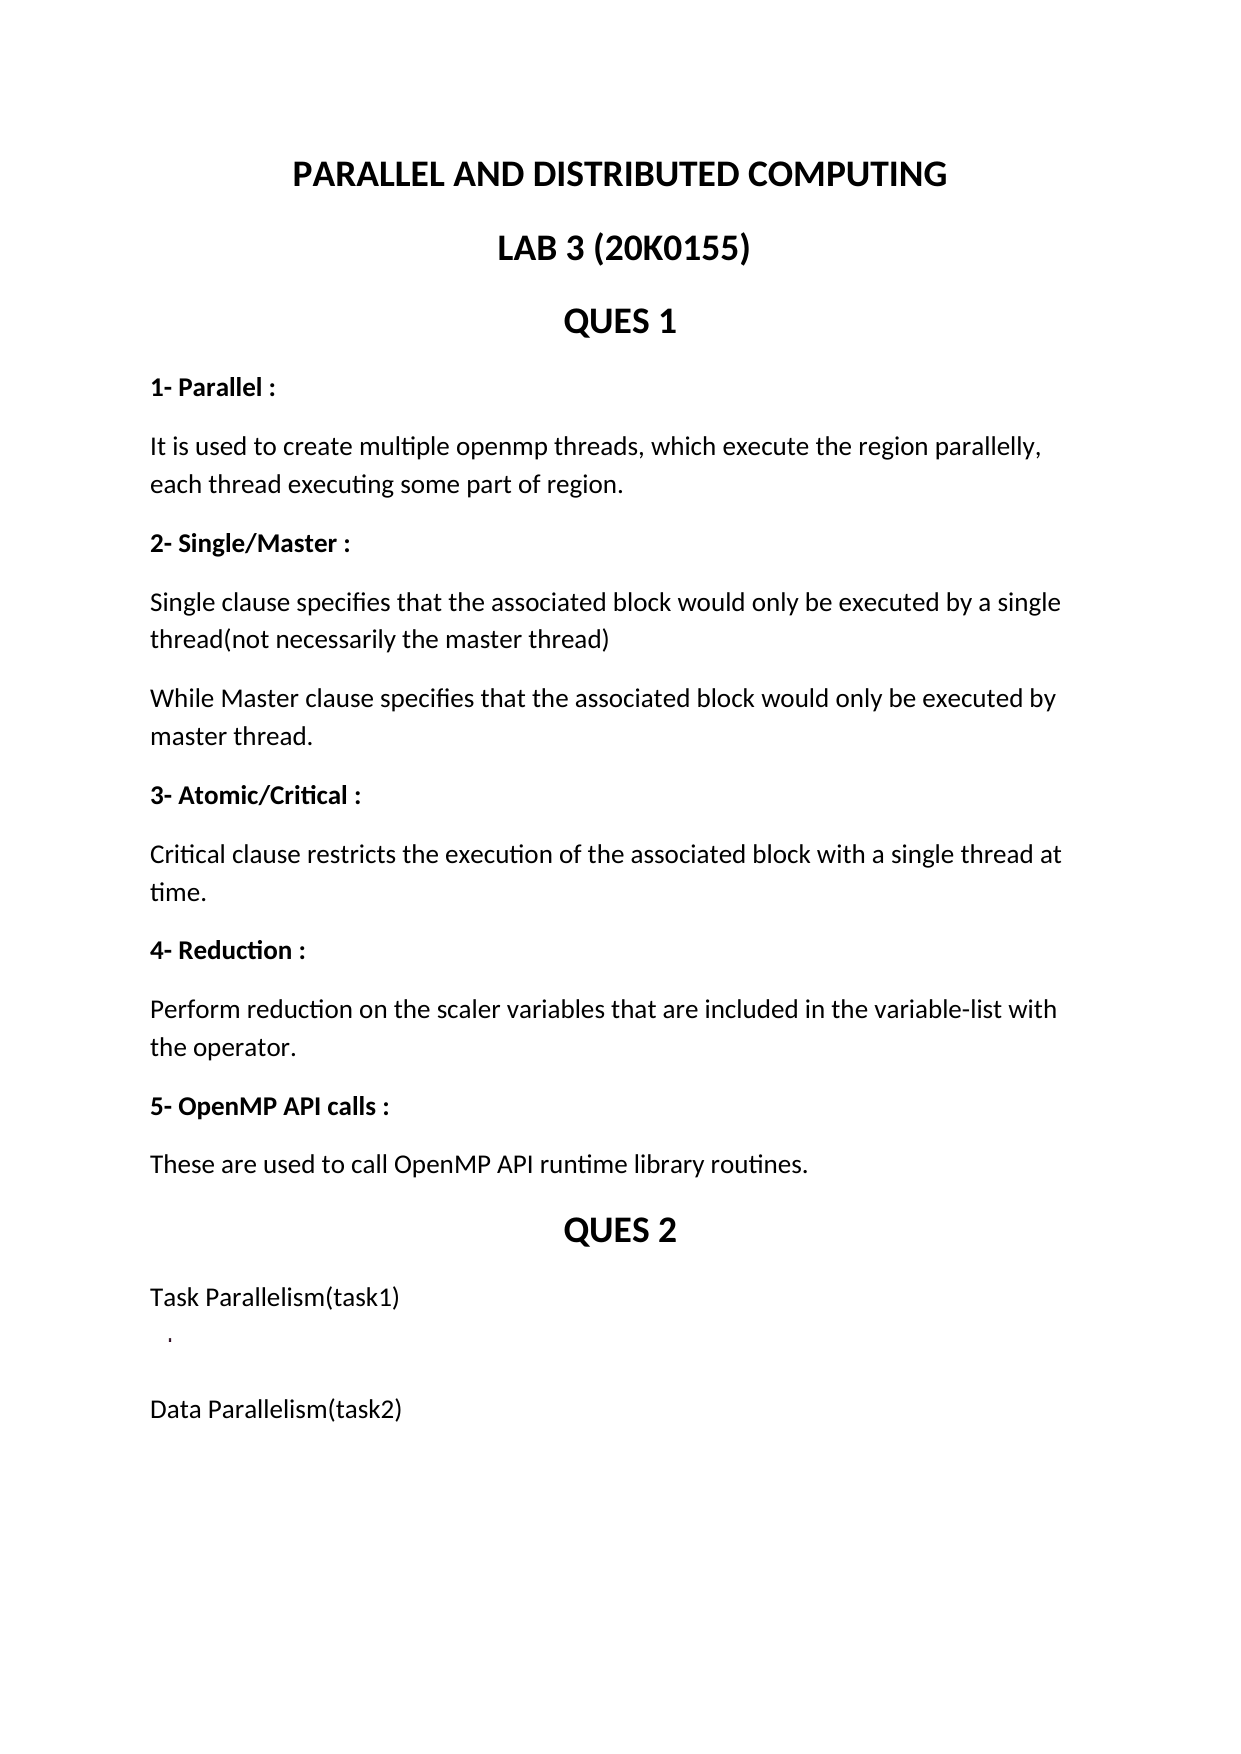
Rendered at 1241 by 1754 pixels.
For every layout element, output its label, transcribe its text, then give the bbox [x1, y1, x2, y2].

text Perform reduction on the scaler variables that are included in the variable-list with the operator. [150, 992, 1090, 1063]
text 2- Single/Master : [150, 526, 1090, 559]
text 3- Atomic/Critical : [150, 778, 1090, 811]
text QUES 2 [150, 1206, 1090, 1252]
text Critical clause restricts the execution of the associated block with a single thread at time. [150, 837, 1090, 908]
text 1- Parallel : [150, 371, 1090, 404]
text PARALLEL AND DISTRIBUTED COMPUTING [150, 150, 1090, 196]
text LAB 3 (20K0155) [150, 223, 1090, 269]
text It is used to create multiple openmp threads, which execute the region parallelly, each thread executing some part of region. [150, 429, 1090, 500]
text Data Parallelism(task2) [150, 1392, 1090, 1425]
text While Master clause specifies that the associated block would only be executed by master thread. [150, 681, 1090, 752]
text 4- Reduction : [150, 933, 1090, 967]
text QUES 1 [150, 297, 1090, 343]
text Single clause specifies that the associated block would only be executed by a single thread(not necessarily the master thread) [150, 585, 1090, 656]
text These are used to call OpenMP API runtime library routines. [150, 1148, 1090, 1181]
text Task Parallelism(task1) [150, 1280, 1090, 1313]
text 5- OpenMP API calls : [150, 1089, 1090, 1122]
